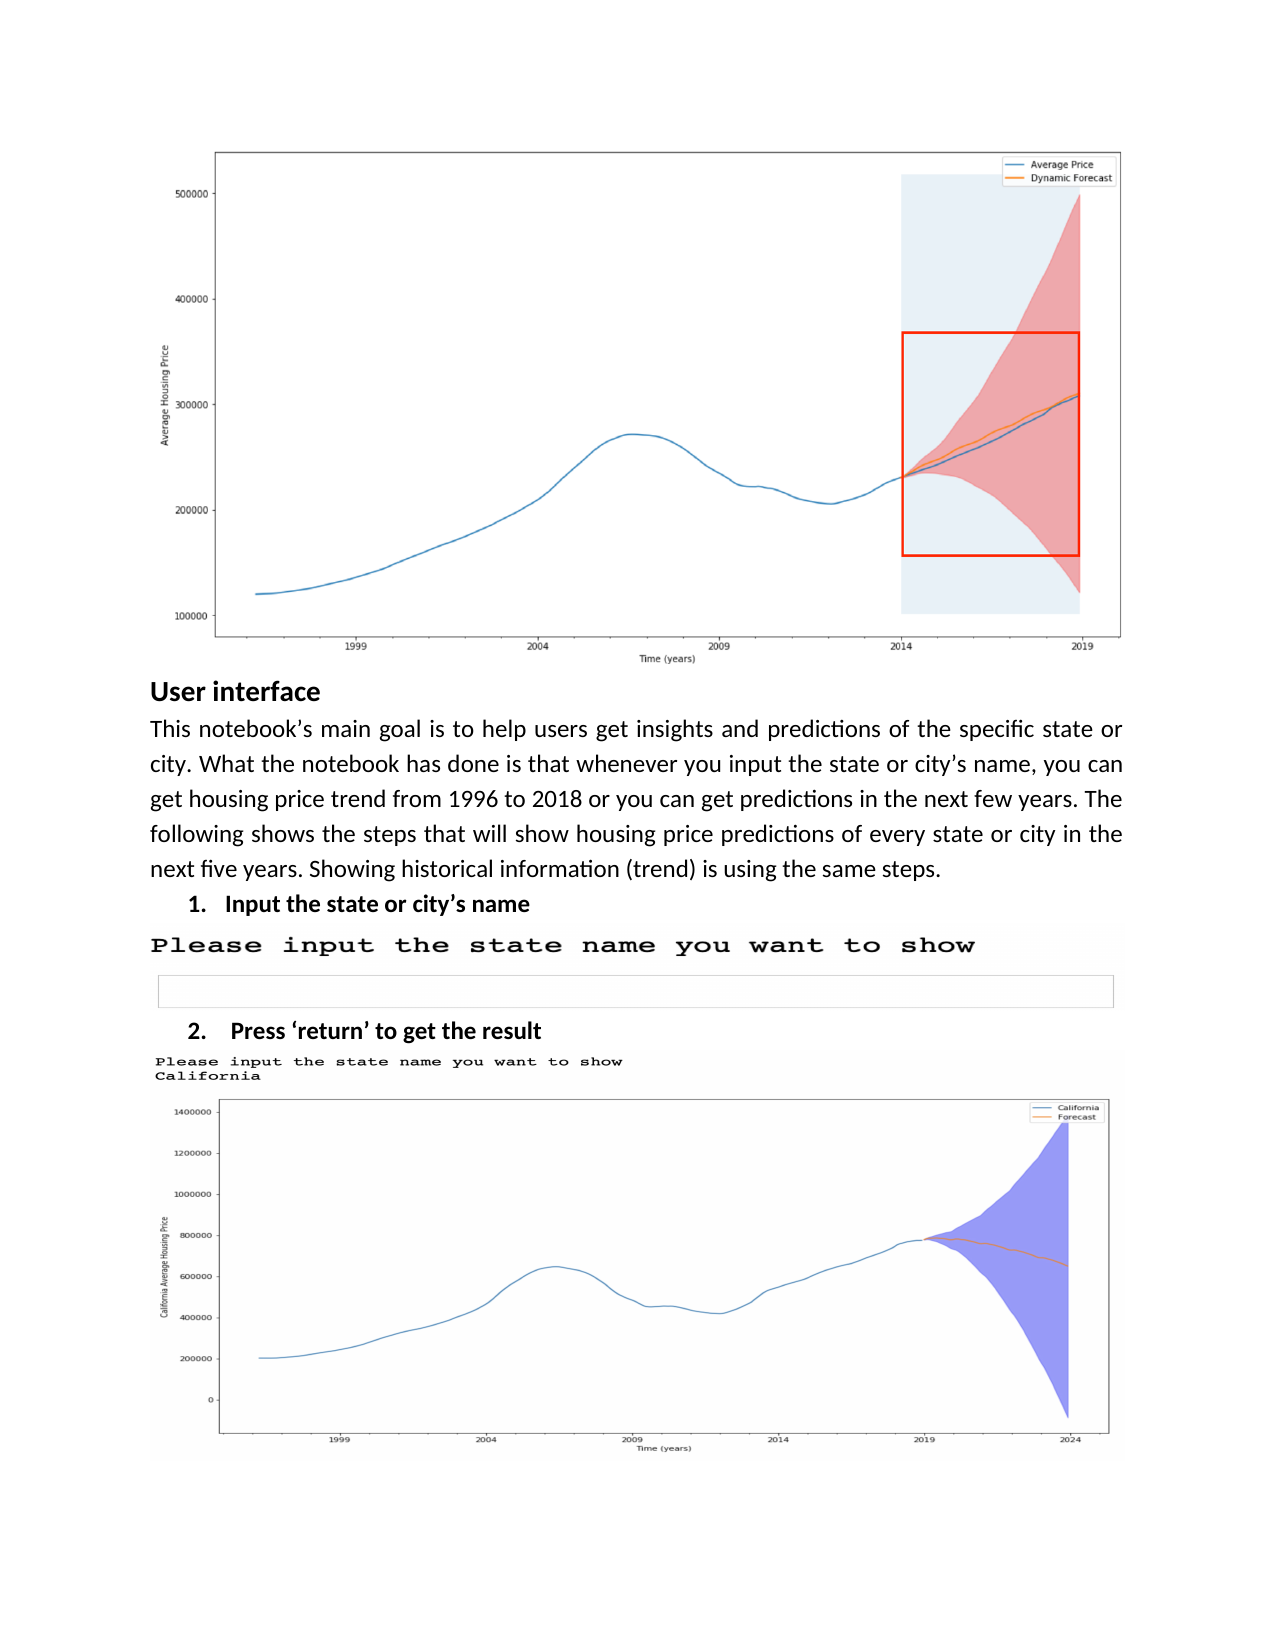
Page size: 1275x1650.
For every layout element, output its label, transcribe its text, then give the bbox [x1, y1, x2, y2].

list Press ‘return’ to get the result [187, 1015, 1125, 1046]
text User interface [150, 673, 1125, 708]
picture [150, 1050, 1125, 1461]
list Input the state or city’s name [187, 889, 1125, 919]
picture [150, 923, 1125, 1011]
picture [150, 150, 1125, 669]
text This notebook’s main goal is to help users get insights and predictions of the specific state or city. What the notebook has done is that whenever you input the state or city’s name, you can get housing price trend from 1996 to 2018 or you can get predictions in the next few years. The following shows the steps that will show housing price predictions of every state or city in the next five years. Showing historical information (trend) is using the same steps. [150, 714, 1125, 884]
